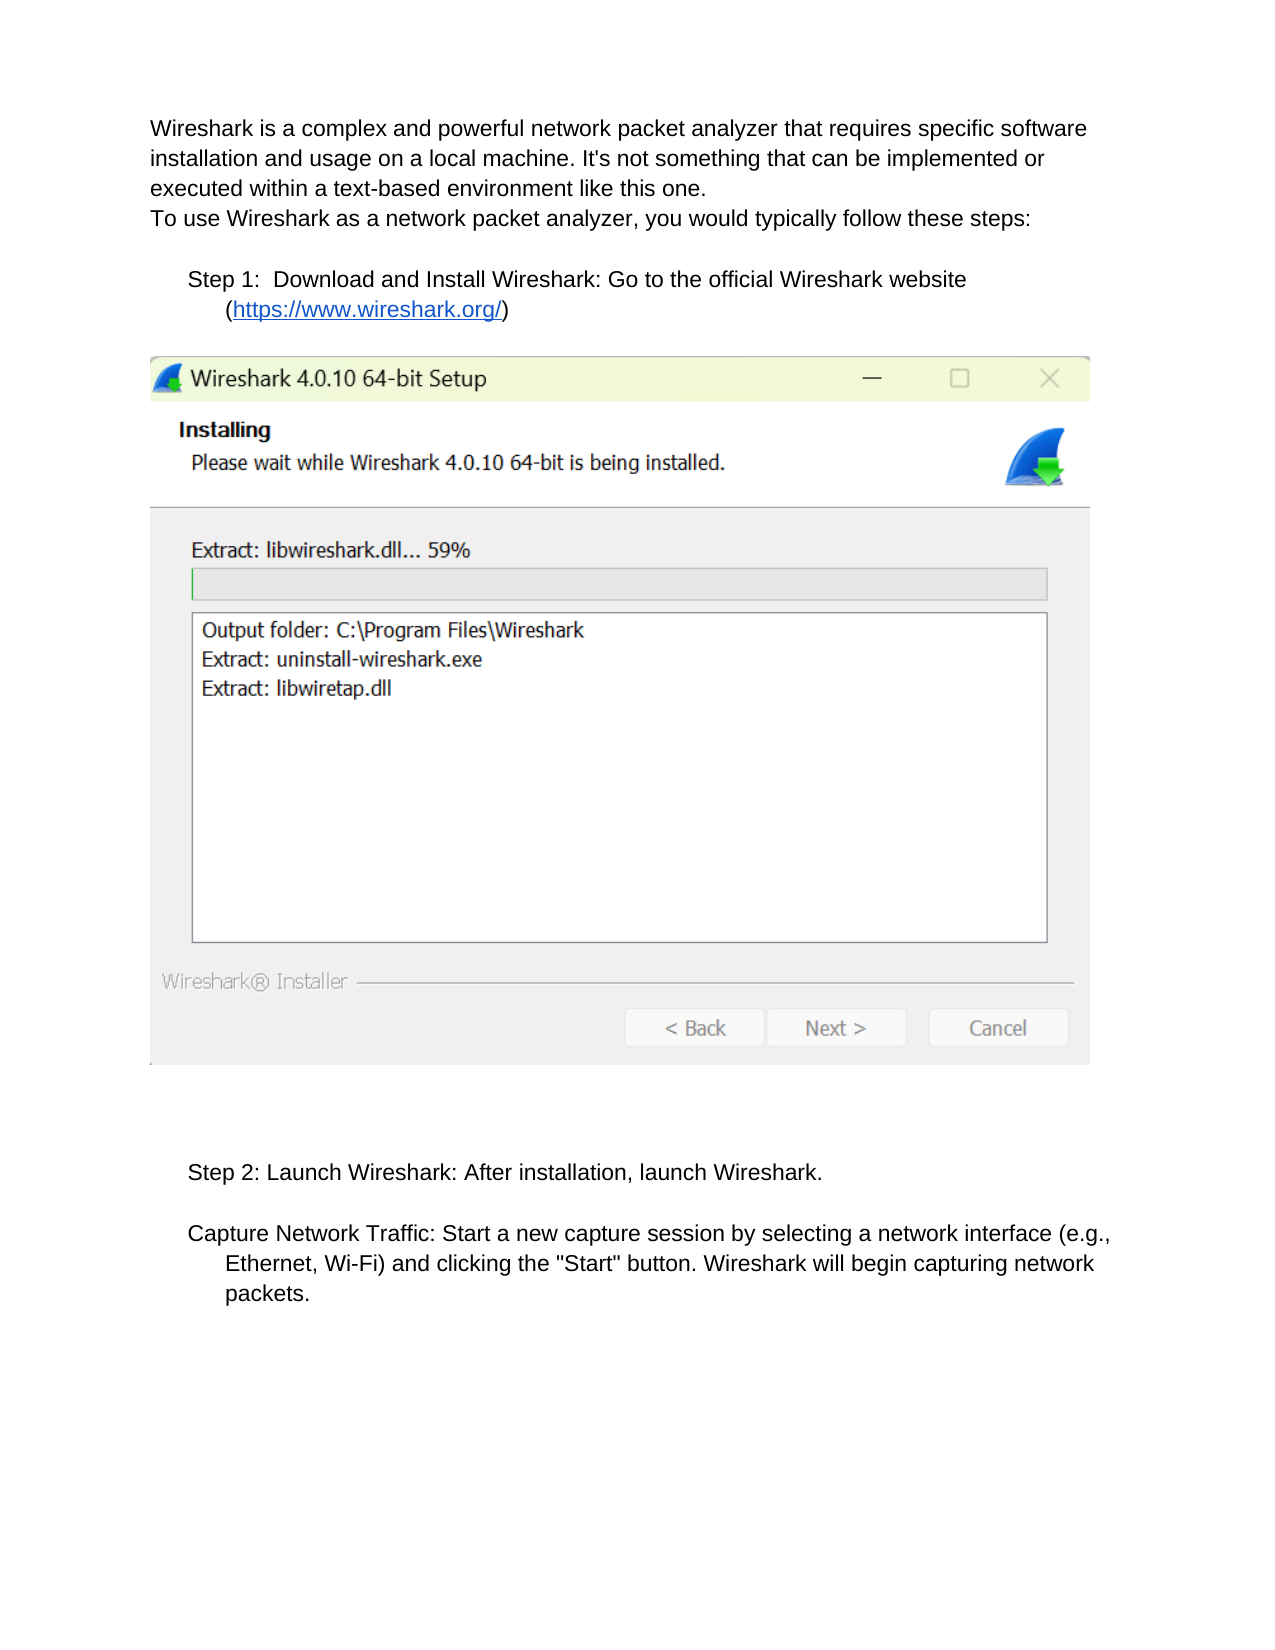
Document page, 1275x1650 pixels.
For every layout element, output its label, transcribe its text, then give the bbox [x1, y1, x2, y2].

list Step 1: Download and Install Wireshark: Go to the official Wireshark website (https://www.wireshark.org/) [187, 266, 1125, 322]
text To use Wireshark as a network packet analyzer, you would typically follow these steps: [150, 205, 1125, 232]
list Step 2: Launch Wireshark: After installation, launch Wireshark. [187, 1159, 1125, 1185]
text Wireshark is a complex and powerful network packet analyzer that requires specific software installation and usage on a local machine. It's not something that can be implemented or executed within a text-based environment like this one. [150, 114, 1125, 201]
picture [150, 356, 1091, 1065]
list Capture Network Traffic: Start a new capture session by selecting a network interface (e.g., Ethernet, Wi-Fi) and clicking the "Start" button. Wireshark will begin capturing network packets. [187, 1219, 1125, 1306]
